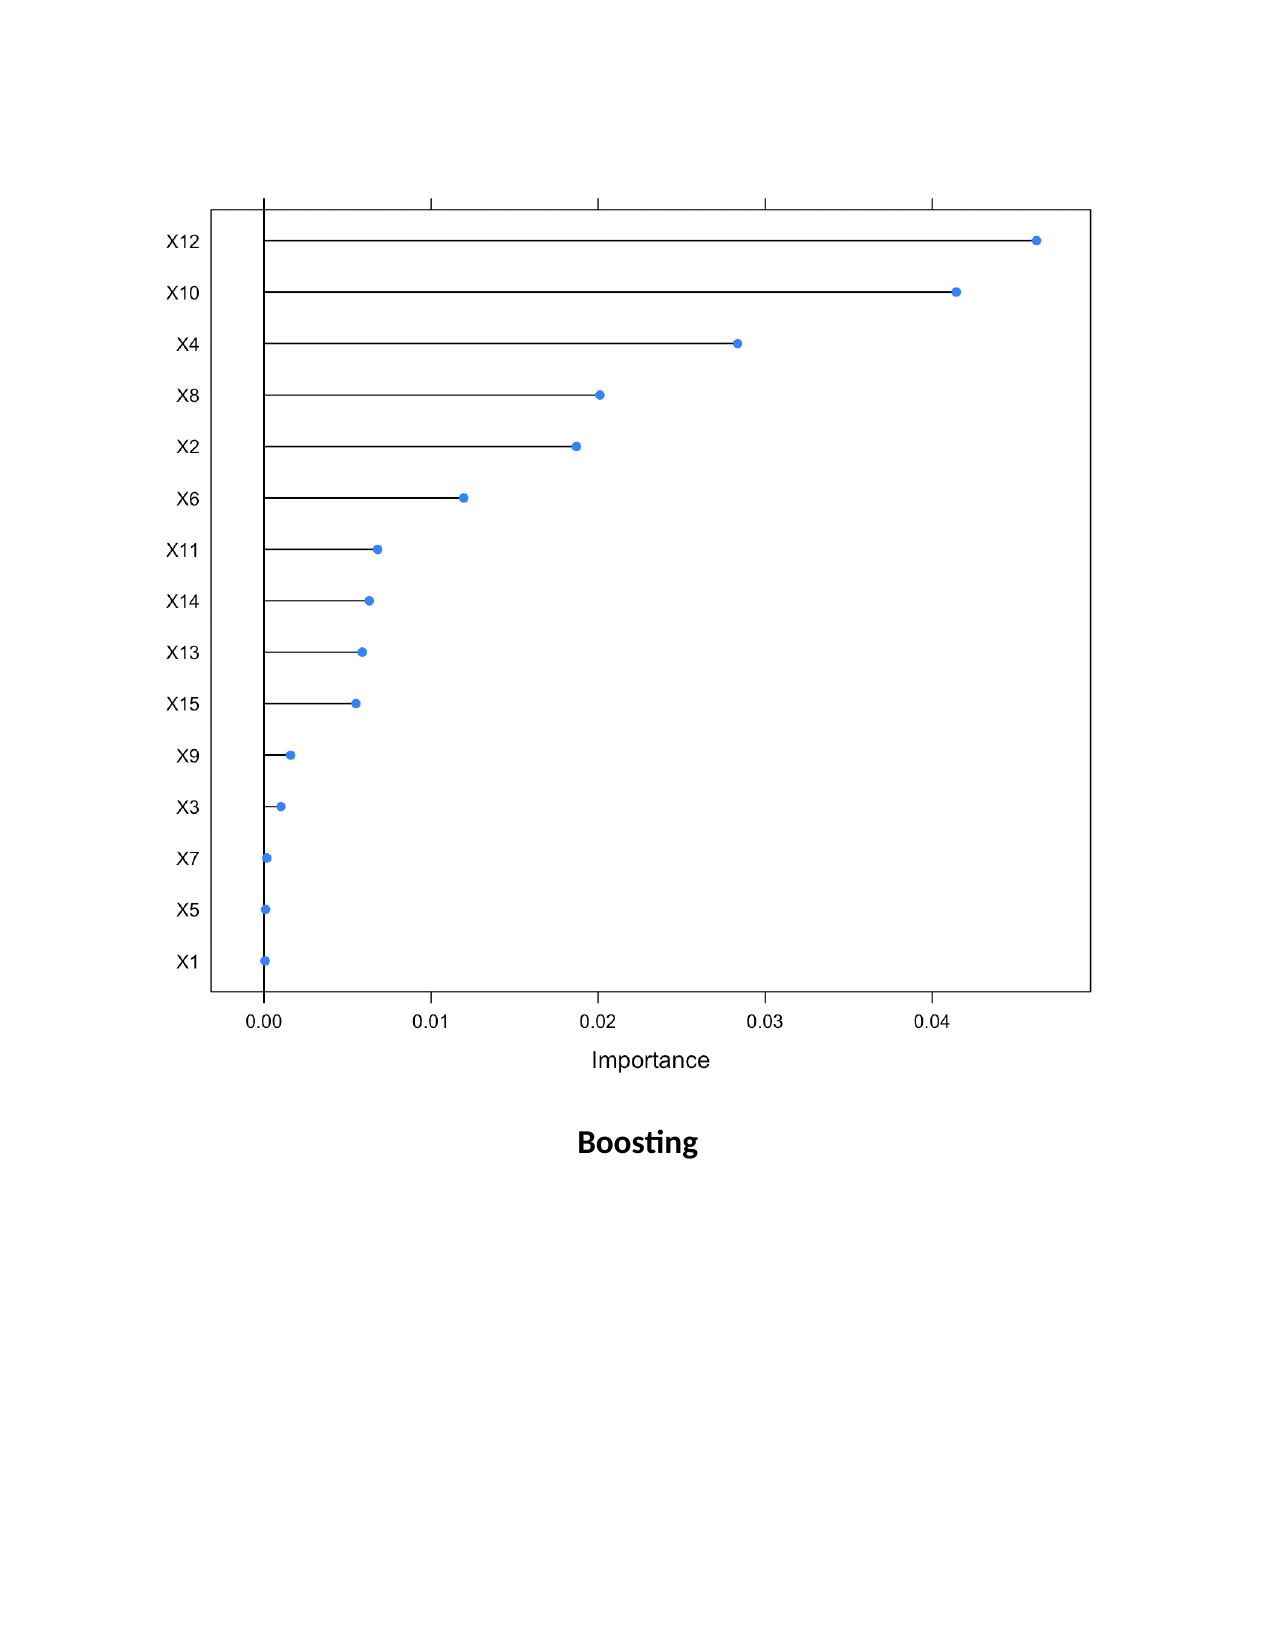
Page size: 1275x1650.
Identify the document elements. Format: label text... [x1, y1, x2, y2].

text Boosting [150, 1121, 1125, 1162]
picture [150, 150, 1125, 1081]
